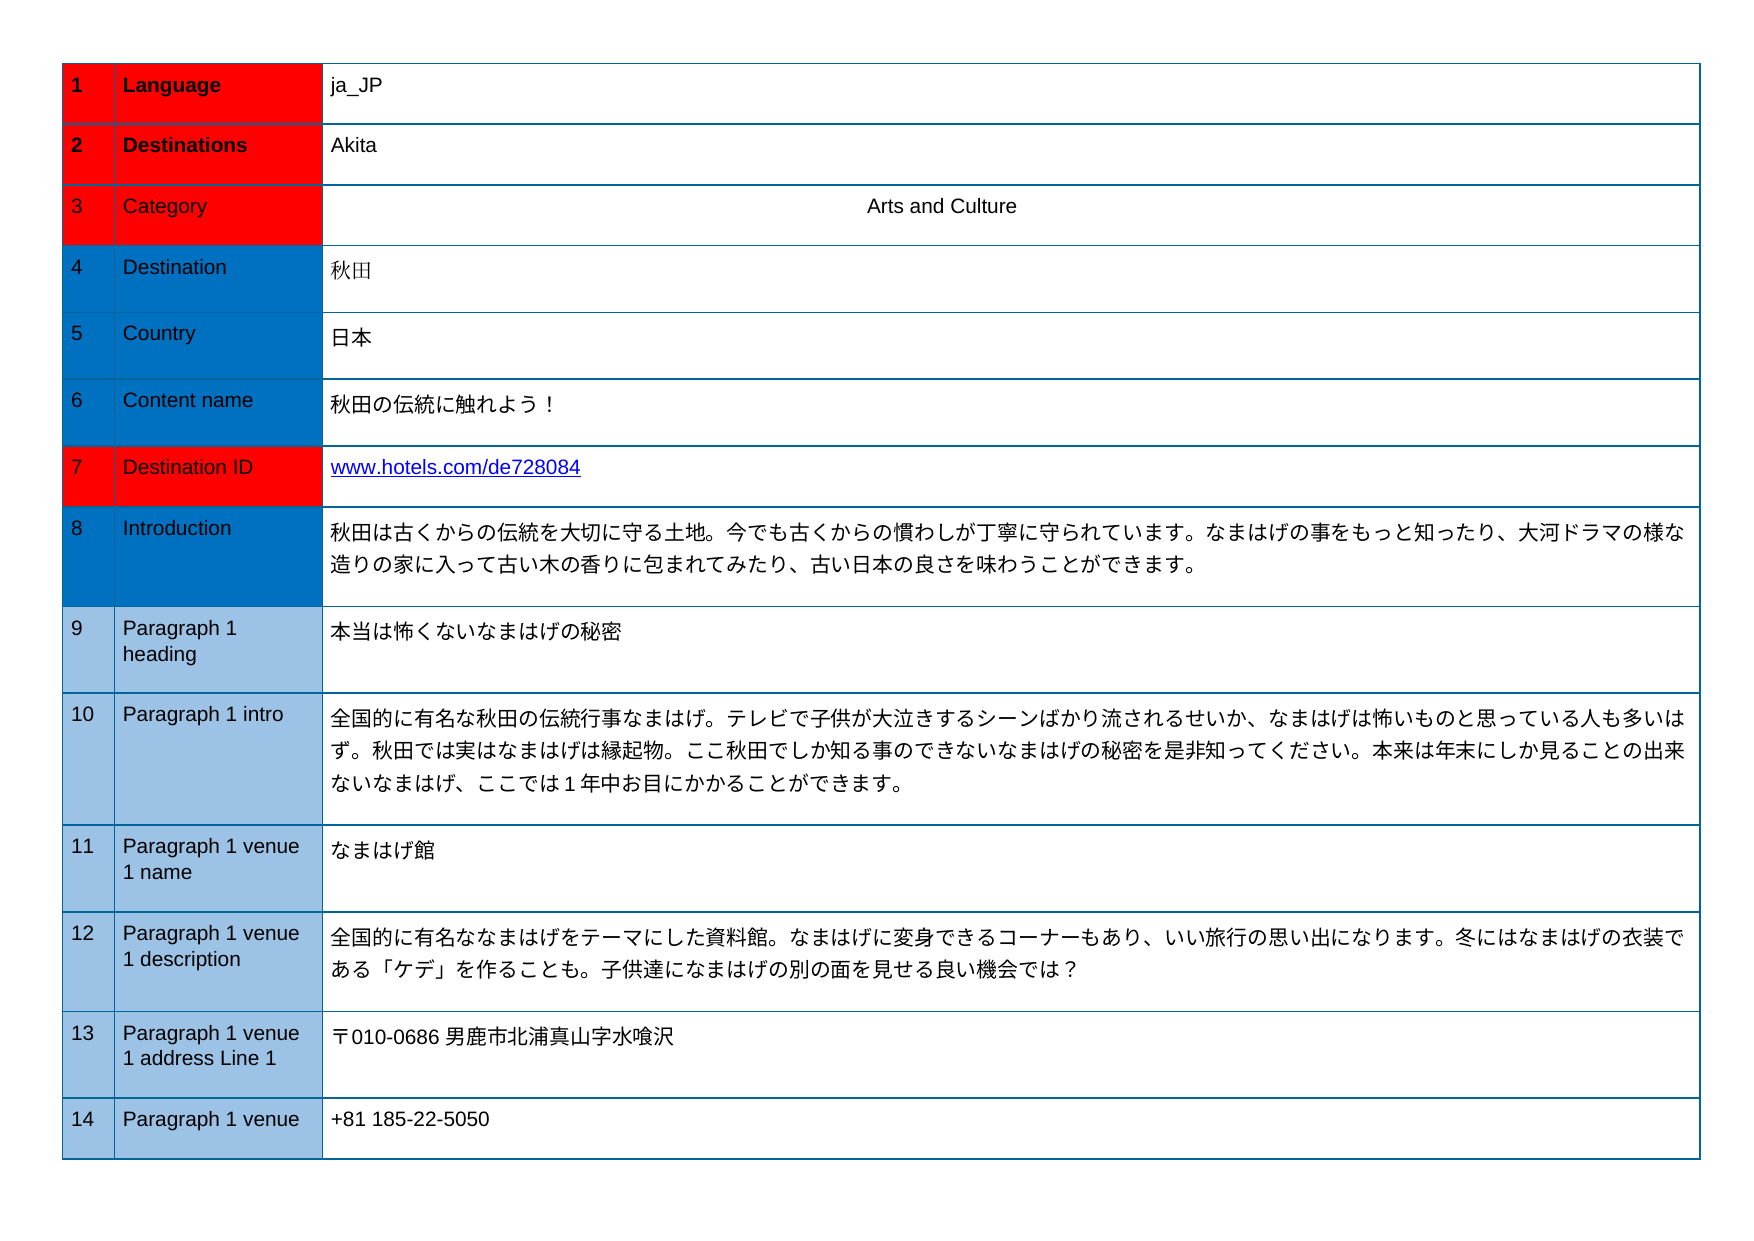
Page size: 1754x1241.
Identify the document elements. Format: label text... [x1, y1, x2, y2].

table_cell 秋田 [323, 246, 1699, 311]
table_cell 13 [63, 1012, 114, 1097]
table_cell Category [115, 186, 322, 245]
table_header ja_JP [323, 64, 1699, 123]
table_cell Country [115, 313, 322, 378]
table_cell 9 [63, 607, 114, 692]
table_cell 7 [63, 447, 114, 506]
table_cell Destination [115, 246, 322, 311]
table_cell www.hotels.com/de728084 [323, 447, 1699, 506]
table_cell Akita [323, 125, 1699, 184]
table_cell Content name [115, 380, 322, 445]
table_cell Paragraph 1 venue 1 address Line 1 [115, 1012, 322, 1097]
table_cell 4 [63, 246, 114, 311]
table_cell なまはげ館 [323, 826, 1699, 911]
table_cell +81 185-22-5050 [323, 1099, 1699, 1158]
table_cell Paragraph 1 venue 1 description [115, 913, 322, 1011]
table_cell 秋田は古くからの伝統を大切に守る土地。今でも古くからの慣わしが丁寧に守られています。なまはげの事をもっと知ったり、大河ドラマの様な造りの家に入って古い木の香りに包まれてみたり、古い日本の良さを味わうことができます。 [323, 508, 1699, 606]
table_cell 日本 [323, 313, 1699, 378]
table_header Language [115, 64, 322, 123]
table_cell 本当は怖くないなまはげの秘密 [323, 607, 1699, 692]
table_cell Arts and Culture [323, 186, 1699, 245]
table_cell 秋田の伝統に触れよう！ [323, 380, 1699, 445]
table_cell Destination ID [115, 447, 322, 506]
table_cell 14 [63, 1099, 114, 1158]
table_cell 全国的に有名な秋田の伝統行事なまはげ。テレビで子供が大泣きするシーンばかり流されるせいか、なまはげは怖いものと思っている人も多いはず。秋田では実はなまはげは縁起物。ここ秋田でしか知る事のできないなまはげの秘密を是非知ってください。本来は年末にしか見ることの出来ないなまはげ、ここでは1年中お目にかかることができます。 [323, 694, 1699, 824]
table_cell 2 [63, 125, 114, 184]
table_cell 6 [63, 380, 114, 445]
table_cell 3 [63, 186, 114, 245]
table_cell Destinations [115, 125, 322, 184]
table_cell Paragraph 1 venue 1 name [115, 826, 322, 911]
table_header 1 [63, 64, 114, 123]
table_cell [115, 1099, 322, 1158]
table_cell 全国的に有名ななまはげをテーマにした資料館。なまはげに変身できるコーナーもあり、いい旅行の思い出になります。冬にはなまはげの衣装である「ケデ」を作ることも。子供達になまはげの別の面を見せる良い機会では？ [323, 913, 1699, 1011]
table_cell Paragraph 1 heading [115, 607, 322, 692]
table_cell 11 [63, 826, 114, 911]
table_cell 〒010-0686 男鹿市北浦真山字水喰沢 [323, 1012, 1699, 1097]
table_cell 5 [63, 313, 114, 378]
table_cell 8 [63, 508, 114, 606]
table_cell Paragraph 1 intro [115, 694, 322, 824]
table_cell Introduction [115, 508, 322, 606]
table_cell 10 [63, 694, 114, 824]
table_cell 12 [63, 913, 114, 1011]
